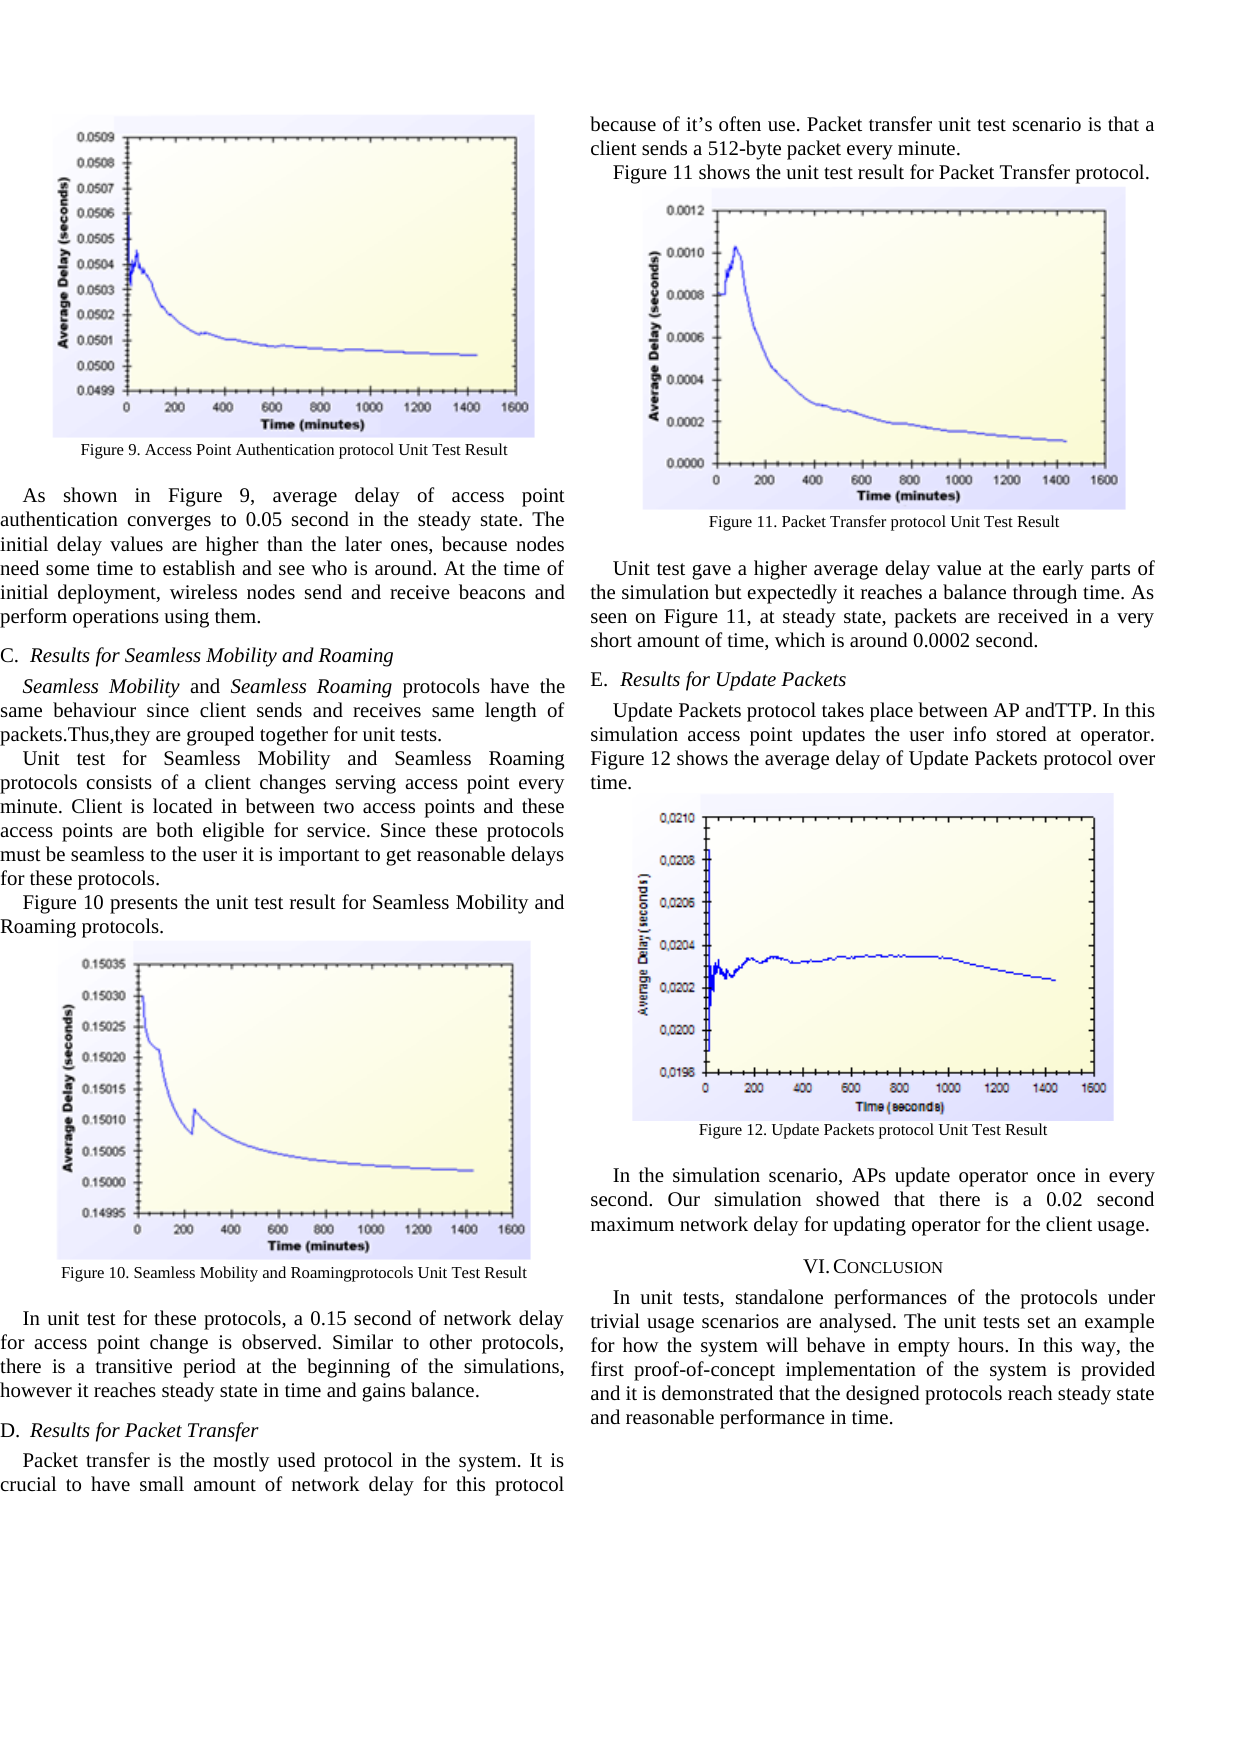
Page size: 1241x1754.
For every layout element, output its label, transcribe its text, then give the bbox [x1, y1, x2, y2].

text Figure 12. Update Packets protocol Unit Test Result [590, 1120, 1156, 1139]
text Figure 11. Packet Transfer protocol Unit Test Result [590, 512, 1156, 531]
text In unit tests, standalone performances of the protocols under trivial usage scenarios are analysed. The unit tests set an example for how the system will behave in empty hours. In this way, the first proof-of-concept implementation of the system is provided and it is demonstrated that the designed protocols reach steady state and reasonable performance in time. [590, 1284, 1156, 1429]
subtitle Conclusion [590, 1254, 1156, 1278]
text As shown in Figure 9, average delay of access point authentication converges to 0.05 second in the steady state. The initial delay values are higher than the later ones, because nodes need some time to establish and see who is around. At the time of initial deployment, wireless nodes send and receive beacons and perform operations using them. [0, 483, 565, 628]
text Packet transfer is the mostly used protocol in the system. It is crucial to have small amount of network delay for this protocol because of it’s often use. Packet transfer unit test scenario is that a client sends a 512-byte packet every minute. [0, 1448, 565, 1496]
subtitle Results for Seamless Mobility and Roaming [0, 643, 565, 667]
text Unit test gave a higher average delay value at the early parts of the simulation but expectedly it reaches a balance through time. As seen on Figure 11, at steady state, packets are received in a very short amount of time, which is around 0.0002 second. [590, 556, 1156, 652]
text Seamless Mobility and Seamless Roaming protocols have the same behaviour since client sends and receives same length of packets.Thus,they are grouped together for unit tests. [0, 674, 565, 746]
text Figure 10 presents the unit test result for Seamless Mobility and Roaming protocols. [0, 890, 565, 938]
subtitle Results for Packet Transfer [0, 1418, 565, 1442]
picture [640, 184, 1129, 513]
picture [632, 793, 1114, 1121]
text In unit test for these protocols, a 0.15 second of network delay for access point change is observed. Similar to other protocols, there is a transitive period at the beginning of the simulations, however it reaches steady state in time and gains balance. [0, 1306, 565, 1402]
subtitle Results for Update Packets [590, 667, 1156, 691]
text Figure 11 shows the unit test result for Packet Transfer protocol. [590, 160, 1156, 184]
text In the simulation scenario, APs update operator once in every second. Our simulation showed that there is a 0.02 second maximum network delay for updating operator for the client usage. [590, 1163, 1156, 1236]
text Figure 10. Seamless Mobility and Roamingprotocols Unit Test Result [0, 1263, 565, 1282]
text Unit test for Seamless Mobility and Seamless Roaming protocols consists of a client changes serving access point every minute. Client is located in between two access points and these access points are both eligible for service. Since these protocols must be seamless to the user it is important to get reasonable delays for these protocols. [0, 746, 565, 890]
text Update Packets protocol takes place between AP andTTP. In this simulation access point updates the user info stored at operator. Figure 12 shows the average delay of Update Packets protocol over time. [590, 698, 1156, 794]
picture [54, 938, 534, 1263]
text Figure 9. Access Point Authentication protocol Unit Test Result [0, 440, 565, 459]
text Packet transfer is the mostly used protocol in the system. It is crucial to have small amount of network delay for this protocol because of it’s often use. Packet transfer unit test scenario is that a client sends a 512-byte packet every minute. [590, 112, 1156, 160]
picture [50, 112, 538, 441]
